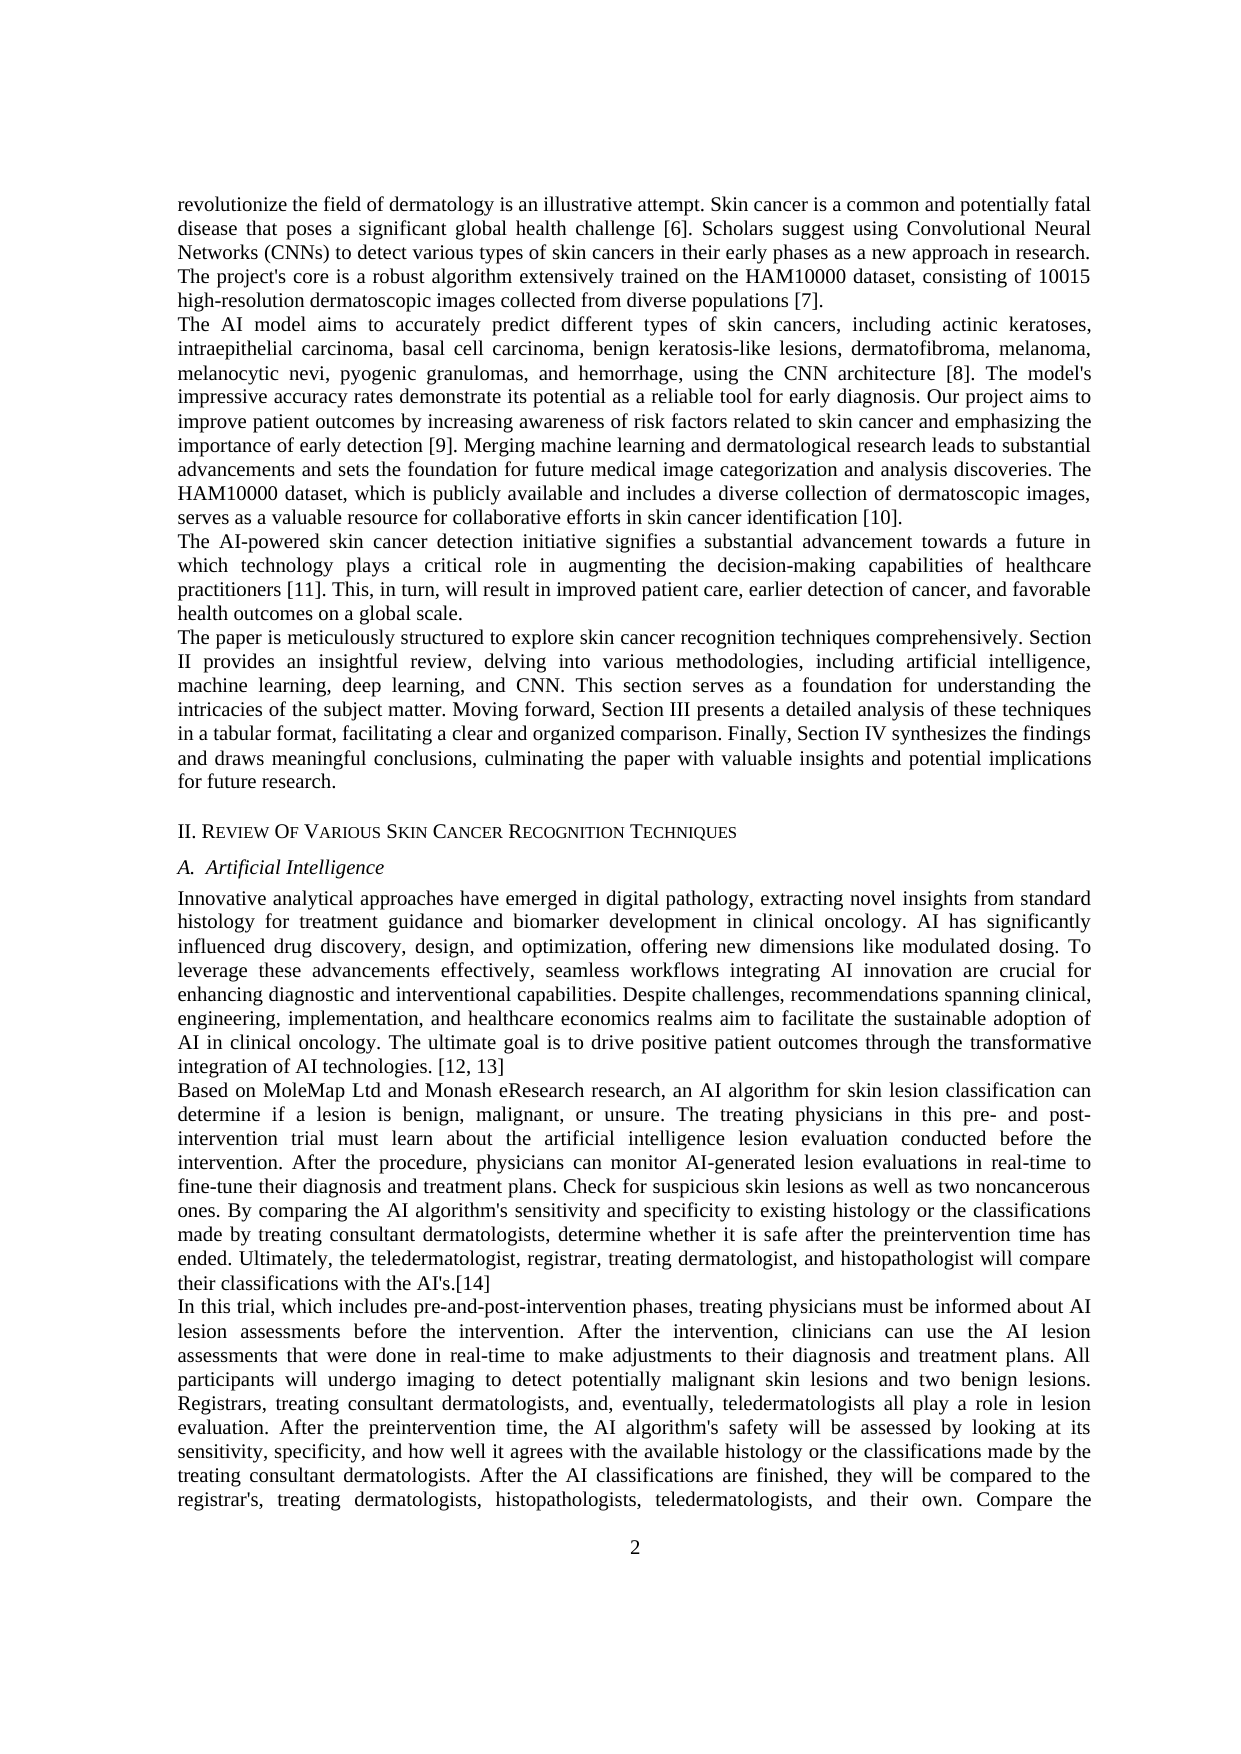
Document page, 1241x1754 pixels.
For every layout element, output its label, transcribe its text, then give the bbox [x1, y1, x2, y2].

text The AI model aims to accurately predict different types of skin cancers, including actinic keratoses, intraepithelial carcinoma, basal cell carcinoma, benign keratosis-like lesions, dermatofibroma, melanoma, melanocytic nevi, pyogenic granulomas, and hemorrhage, using the CNN architecture [8]. The model's impressive accuracy rates demonstrate its potential as a reliable tool for early diagnosis. Our project aims to improve patient outcomes by increasing awareness of risk factors related to skin cancer and emphasizing the importance of early detection [9]. Merging machine learning and dermatological research leads to substantial advancements and sets the foundation for future medical image categorization and analysis discoveries. The HAM10000 dataset, which is publicly available and includes a diverse collection of dermatoscopic images, serves as a valuable resource for collaborative efforts in skin cancer identification [10]. [177, 312, 1092, 529]
text Innovative analytical approaches have emerged in digital pathology, extracting novel insights from standard histology for treatment guidance and biomarker development in clinical oncology. AI has significantly influenced drug discovery, design, and optimization, offering new dimensions like modulated dosing. To leverage these advancements effectively, seamless workflows integrating AI innovation are crucial for enhancing diagnostic and interventional capabilities. Despite challenges, recommendations spanning clinical, engineering, implementation, and healthcare economics realms aim to facilitate the sustainable adoption of AI in clinical oncology. The ultimate goal is to drive positive patient outcomes through the transformative integration of AI technologies. [12, 13] [177, 885, 1092, 1078]
text Based on MoleMap Ltd and Monash eResearch research, an AI algorithm for skin lesion classification can determine if a lesion is benign, malignant, or unsure. The treating physicians in this pre- and post-intervention trial must learn about the artificial intelligence lesion evaluation conducted before the intervention. After the procedure, physicians can monitor AI-generated lesion evaluations in real-time to fine-tune their diagnosis and treatment plans. Check for suspicious skin lesions as well as two noncancerous ones. By comparing the AI algorithm's sensitivity and specificity to existing histology or the classifications made by treating consultant dermatologists, determine whether it is safe after the preintervention time has ended. Ultimately, the teledermatologist, registrar, treating dermatologist, and histopathologist will compare their classifications with the AI's.[14] [177, 1078, 1092, 1294]
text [177, 192, 1092, 312]
text The AI-powered skin cancer detection initiative signifies a substantial advancement towards a future in which technology plays a critical role in augmenting the decision-making capabilities of healthcare practitioners [11]. This, in turn, will result in improved patient care, earlier detection of cancer, and favorable health outcomes on a global scale. [177, 529, 1092, 625]
text The paper is meticulously structured to explore skin cancer recognition techniques comprehensively. Section II provides an insightful review, delving into various methodologies, including artificial intelligence, machine learning, deep learning, and CNN. This section serves as a foundation for understanding the intricacies of the subject matter. Moving forward, Section III presents a detailed analysis of these techniques in a tabular format, facilitating a clear and organized comparison. Finally, Section IV synthesizes the findings and draws meaningful conclusions, culminating the paper with valuable insights and potential implications for future research. [177, 625, 1092, 793]
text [177, 1294, 1092, 1511]
text II. Review Of Various Skin Cancer Recognition Techniques [177, 818, 1092, 843]
subtitle A. Artificial Intelligence [177, 855, 1092, 879]
